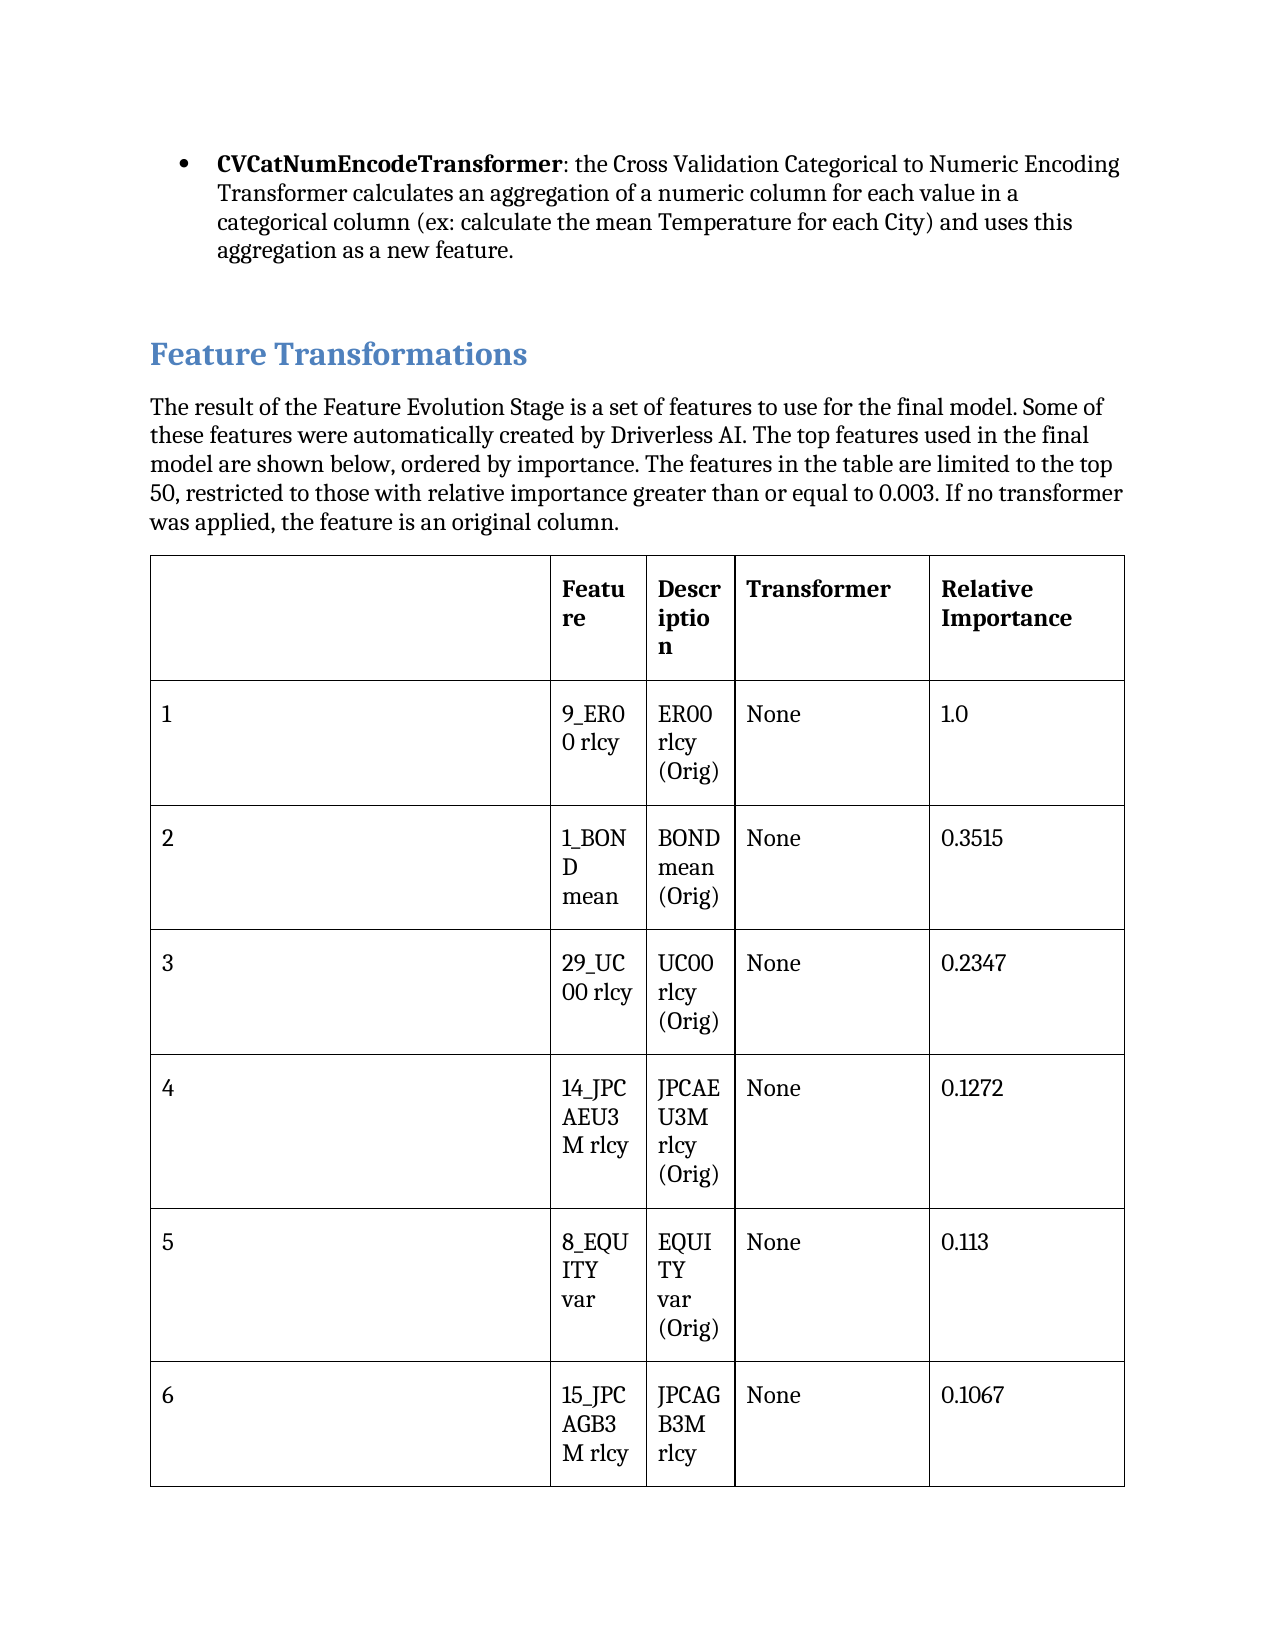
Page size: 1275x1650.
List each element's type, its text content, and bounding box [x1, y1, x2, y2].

table_cell 15_JPCAGB3M rlcy [551, 1362, 646, 1486]
table_cell UC00 rlcy (Orig) [647, 930, 734, 1054]
table_header Transformer [736, 556, 929, 680]
table_header Description [647, 556, 734, 680]
table_cell 29_UC00 rlcy [551, 930, 646, 1054]
table_cell 0.1272 [930, 1055, 1124, 1208]
table_cell None [736, 1209, 929, 1361]
table_cell EQUITY var (Orig) [647, 1209, 734, 1361]
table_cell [647, 1362, 734, 1486]
table_cell None [736, 1362, 929, 1486]
table_cell None [736, 806, 929, 929]
table_cell 0.1067 [930, 1362, 1124, 1486]
table_cell 8_EQUITY var [551, 1209, 646, 1361]
table_cell 3 [151, 930, 550, 1054]
table_header [151, 556, 550, 680]
table_header Feature [551, 556, 646, 680]
table_cell 5 [151, 1209, 550, 1361]
table_cell ER00 rlcy (Orig) [647, 681, 734, 804]
table_cell None [736, 930, 929, 1054]
table_cell None [736, 1055, 929, 1208]
text The result of the Feature Evolution Stage is a set of features to use for the final model. Some of these features were automatically created by Driverless AI. The top features used in the final model are shown below, ordered by importance. The features in the table are limited to the top 50, restricted to those with relative importance greater than or equal to 0.003. If no transformer was applied, the feature is an original column. [150, 392, 1125, 536]
table_cell 1.0 [930, 681, 1124, 804]
table_cell 9_ER00 rlcy [551, 681, 646, 804]
table_cell 0.3515 [930, 806, 1124, 929]
list CVCatNumEncodeTransformer: the Cross Validation Categorical to Numeric Encoding Transformer calculates an aggregation of a numeric column for each value in a categorical column (ex: calculate the mean Temperature for each City) and uses this aggregation as a new feature. [179, 150, 1125, 265]
table_cell 2 [151, 806, 550, 929]
table_cell None [736, 681, 929, 804]
table_cell 6 [151, 1362, 550, 1486]
table_cell 4 [151, 1055, 550, 1208]
table_cell JPCAEU3M rlcy (Orig) [647, 1055, 734, 1208]
subtitle Feature Transformations [150, 335, 1125, 374]
table_cell 0.113 [930, 1209, 1124, 1361]
table_header Relative Importance [930, 556, 1124, 680]
table_cell 1_BOND mean [551, 806, 646, 929]
table_cell 1 [151, 681, 550, 804]
table_cell 0.2347 [930, 930, 1124, 1054]
table_cell BOND mean (Orig) [647, 806, 734, 929]
table_cell 14_JPCAEU3M rlcy [551, 1055, 646, 1208]
